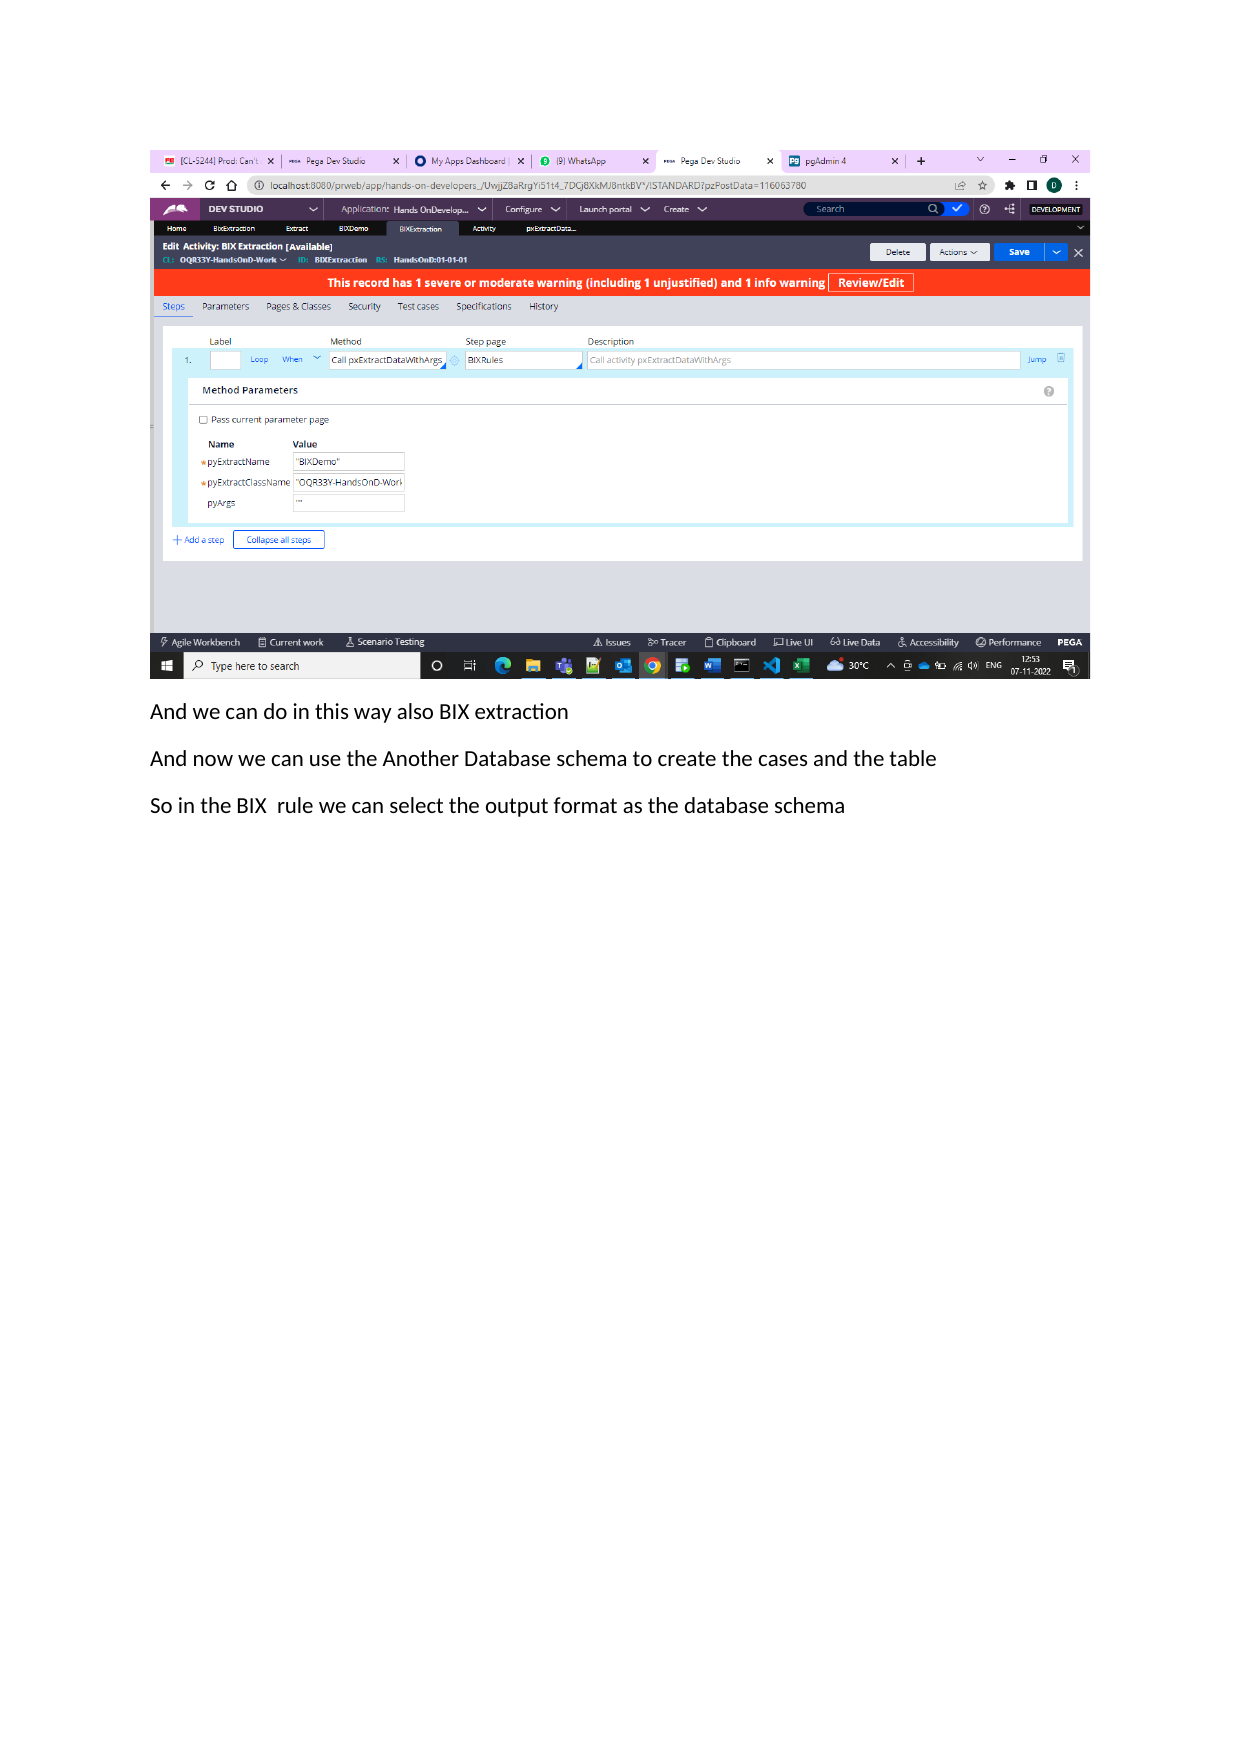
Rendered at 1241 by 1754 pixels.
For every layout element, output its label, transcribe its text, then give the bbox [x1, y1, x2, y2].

text So in the BIX rule we can select the output format as the database schema [150, 791, 1090, 819]
text And we can do in this way also BIX extraction [150, 697, 1090, 726]
picture [150, 150, 1091, 679]
text And now we can use the Another Database schema to create the cases and the table [150, 744, 1090, 772]
